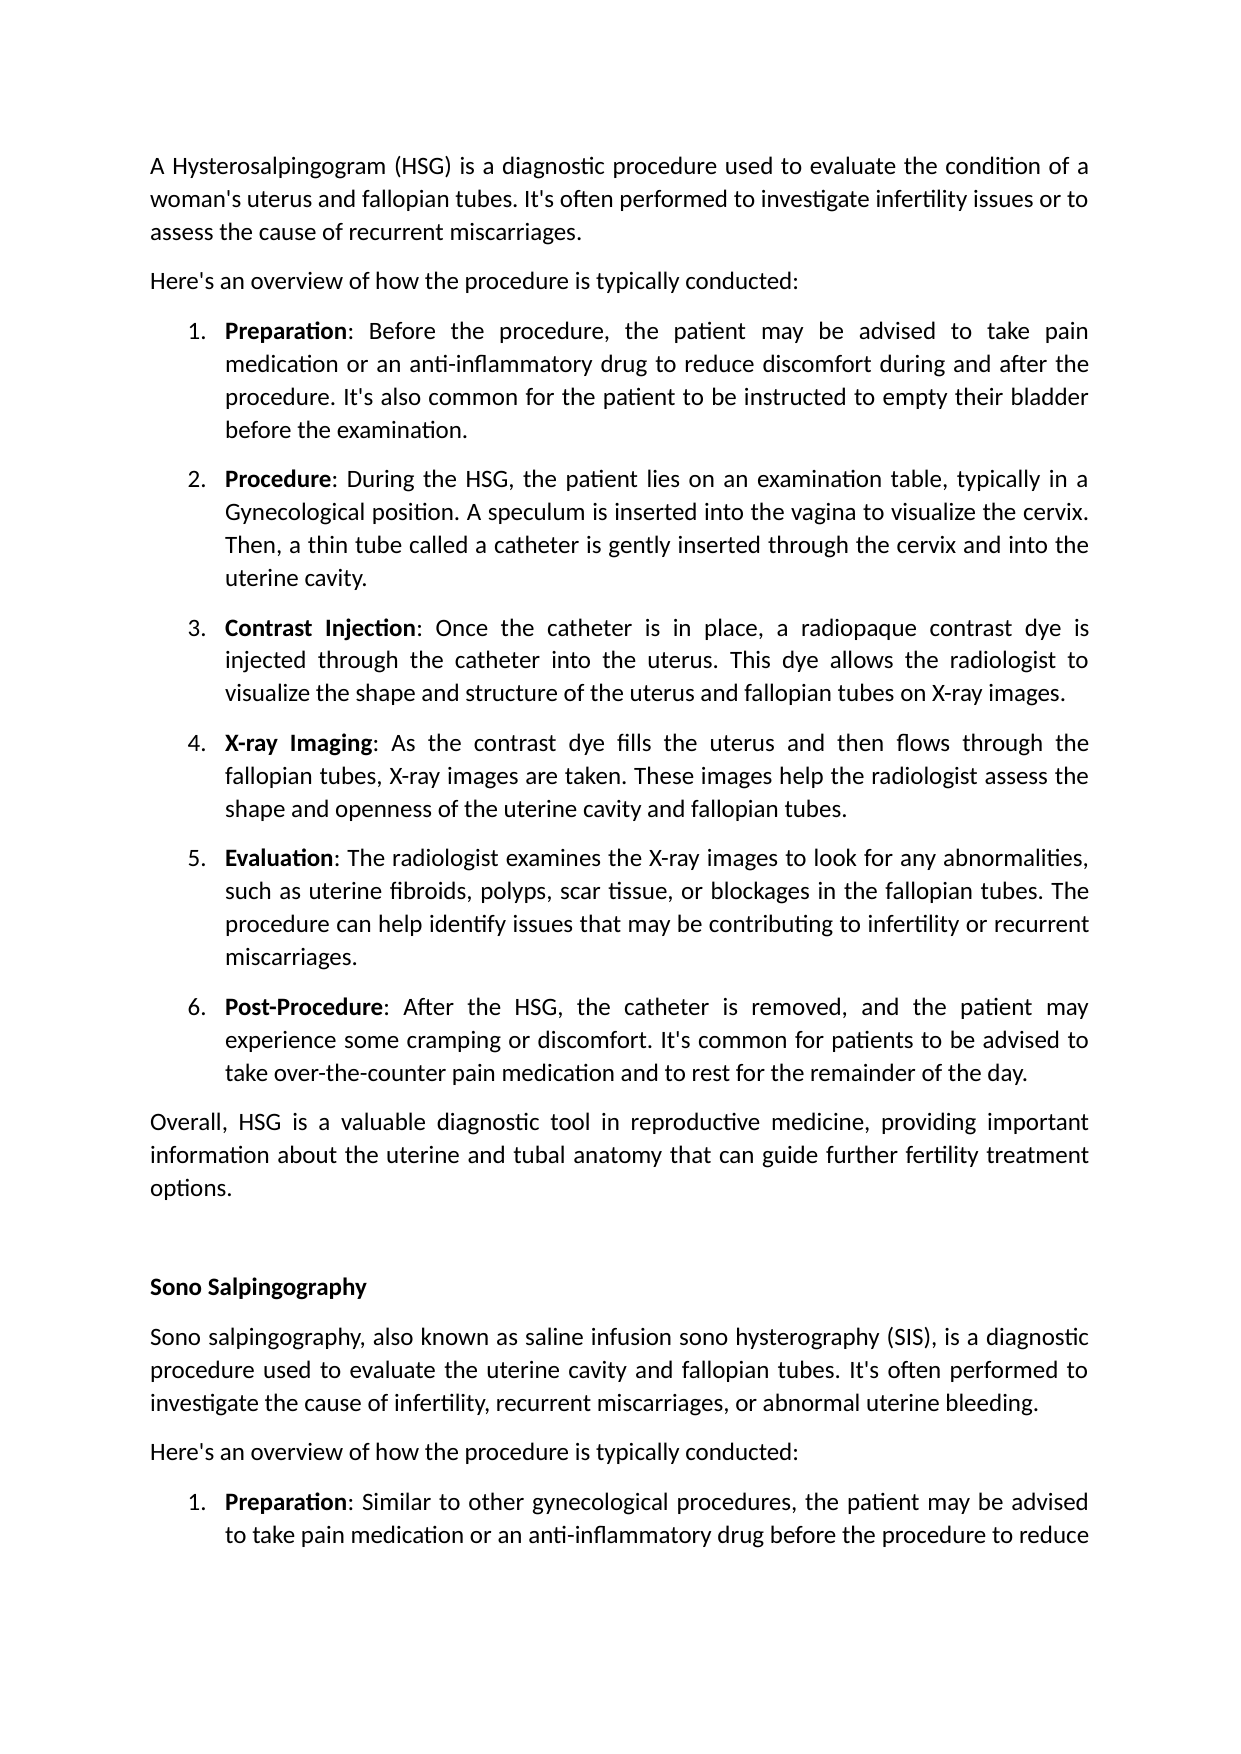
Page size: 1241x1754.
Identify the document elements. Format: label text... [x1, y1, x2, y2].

text Here's an overview of how the procedure is typically conducted: [150, 265, 1090, 296]
list Contrast Injection: Once the catheter is in place, a radiopaque contrast dye is injected through the catheter into the uterus. This dye allows the radiologist to visualize the shape and structure of the uterus and fallopian tubes on X-ray images. [187, 612, 1090, 708]
text A Hysterosalpingogram (HSG) is a diagnostic procedure used to evaluate the condition of a woman's uterus and fallopian tubes. It's often performed to investigate infertility issues or to assess the cause of recurrent miscarriages. [150, 150, 1090, 246]
list Preparation: Before the procedure, the patient may be advised to take pain medication or an anti-inflammatory drug to reduce discomfort during and after the procedure. It's also common for the patient to be instructed to empty their bladder before the examination. [187, 315, 1090, 444]
text Here's an overview of how the procedure is typically conducted: [150, 1436, 1090, 1467]
text Sono Salpingography [150, 1271, 1090, 1302]
text Sono salpingography, also known as saline infusion sono hysterography (SIS), is a diagnostic procedure used to evaluate the uterine cavity and fallopian tubes. It's often performed to investigate the cause of infertility, recurrent miscarriages, or abnormal uterine bleeding. [150, 1321, 1090, 1417]
list Post-Procedure: After the HSG, the catheter is removed, and the patient may experience some cramping or discomfort. It's common for patients to be advised to take over-the-counter pain medication and to rest for the remainder of the day. [187, 991, 1090, 1087]
text Overall, HSG is a valuable diagnostic tool in reproductive medicine, providing important information about the uterine and tubal anatomy that can guide further fertility treatment options. [150, 1106, 1090, 1203]
list Procedure: During the HSG, the patient lies on an examination table, typically in a Gynecological position. A speculum is inserted into the vagina to visualize the cervix. Then, a thin tube called a catheter is gently inserted through the cervix and into the uterine cavity. [187, 463, 1090, 593]
list X-ray Imaging: As the contrast dye fills the uterus and then flows through the fallopian tubes, X-ray images are taken. These images help the radiologist assess the shape and openness of the uterine cavity and fallopian tubes. [187, 727, 1090, 823]
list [187, 1486, 1090, 1549]
list Evaluation: The radiologist examines the X-ray images to look for any abnormalities, such as uterine fibroids, polyps, scar tissue, or blockages in the fallopian tubes. The procedure can help identify issues that may be contributing to infertility or recurrent miscarriages. [187, 842, 1090, 972]
